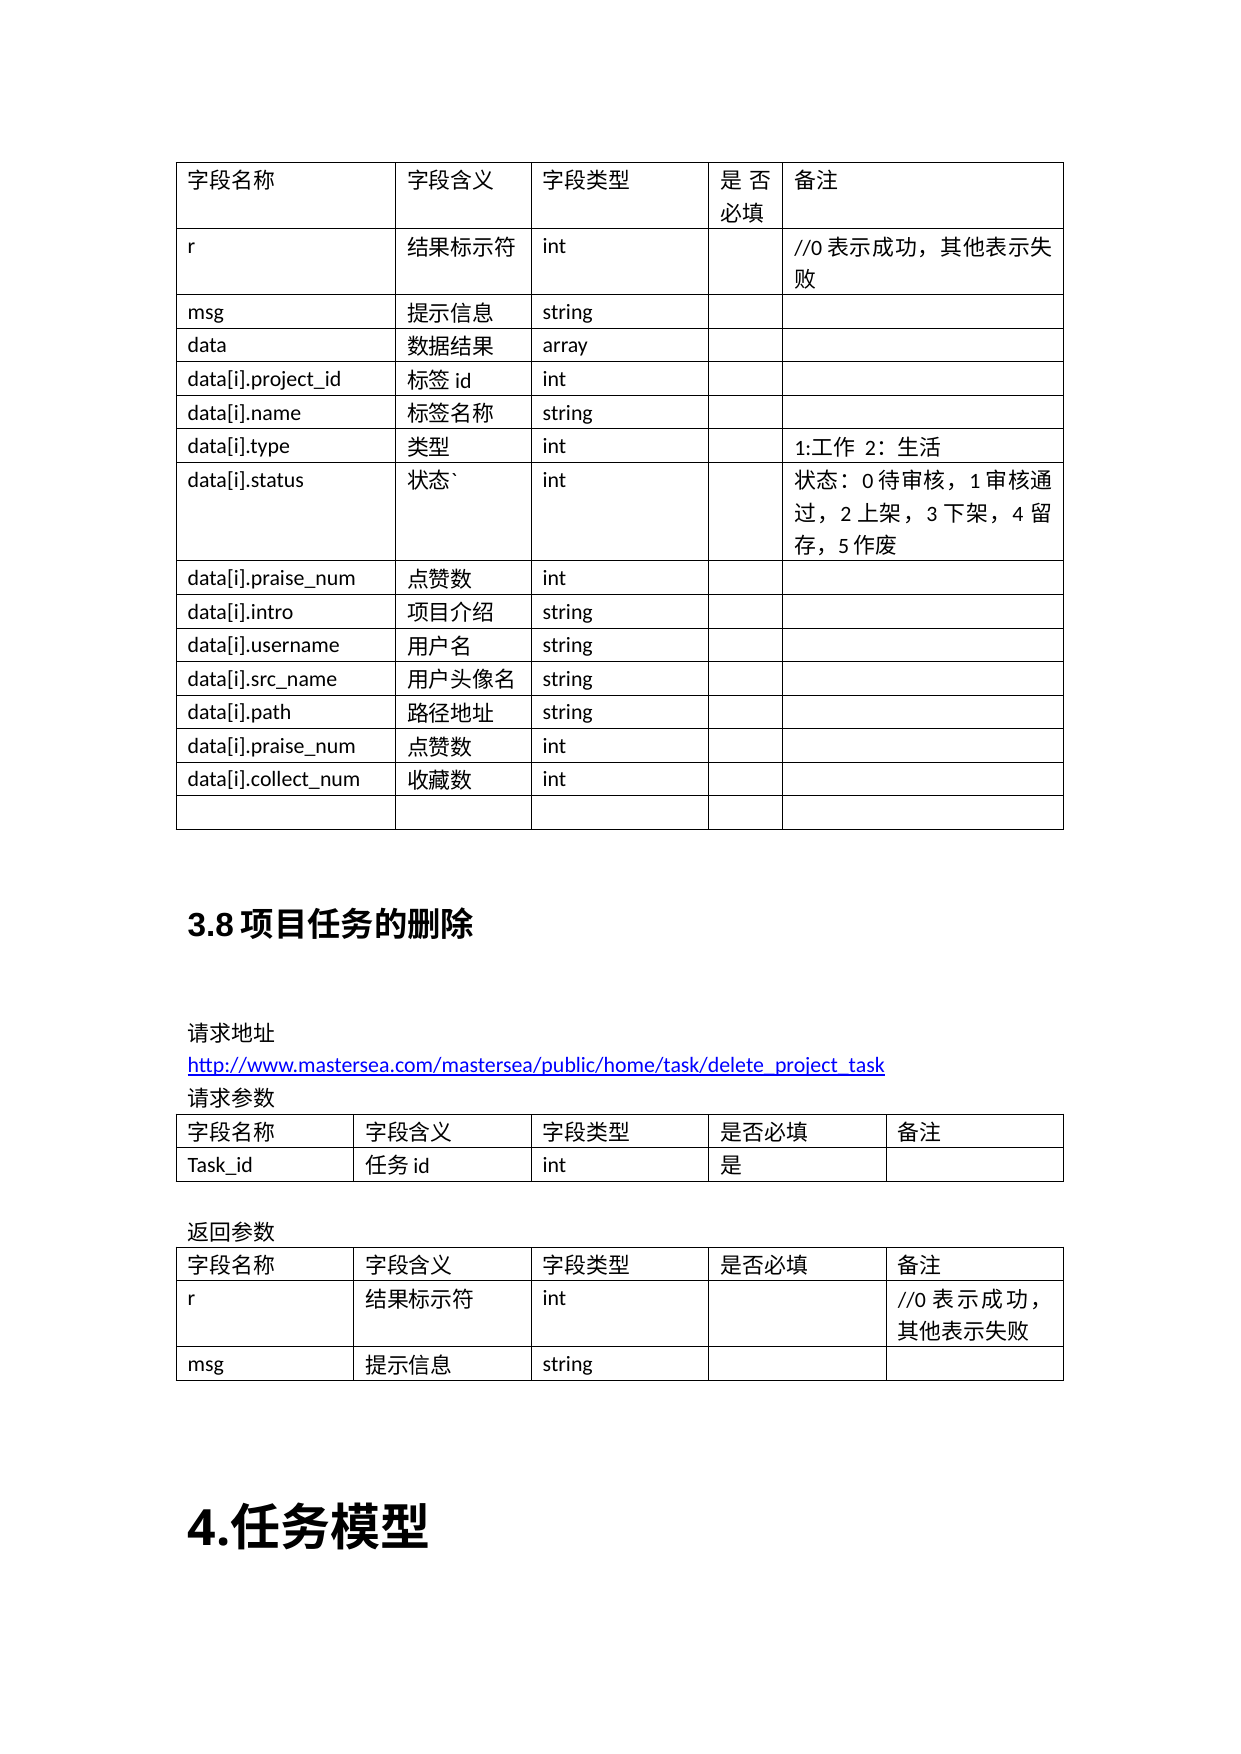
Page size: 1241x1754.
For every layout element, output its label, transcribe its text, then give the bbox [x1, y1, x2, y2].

table_cell 1:工作 2：生活 [783, 429, 1063, 462]
table_cell msg [177, 1347, 353, 1380]
table_cell string [532, 662, 708, 694]
table_cell [709, 295, 782, 328]
table_cell [709, 396, 782, 428]
table_cell [783, 595, 1063, 627]
table_cell [783, 662, 1063, 694]
table_cell int [532, 763, 708, 795]
table_cell [709, 796, 782, 829]
table_header 字段名称 [177, 1248, 353, 1280]
table_cell r [177, 229, 395, 294]
table_header 是否必填 [709, 1115, 886, 1147]
table_header 字段名称 [177, 163, 395, 228]
subtitle 3.8项目任务的删除 [187, 889, 1053, 954]
table_cell data [177, 329, 395, 361]
table_cell 点赞数 [396, 729, 531, 762]
table_cell 用户名 [396, 629, 531, 661]
table_cell int [532, 362, 708, 395]
table_cell //0表示成功，其他表示失败 [887, 1281, 1063, 1346]
table_cell data[i].username [177, 629, 395, 661]
table_cell 状态：0待审核，1审核通过，2上架，3下架，4 留存，5作废 [783, 463, 1063, 560]
table_cell data[i].project_id [177, 362, 395, 395]
table_header 字段类型 [532, 163, 708, 228]
table_cell 提示信息 [354, 1347, 531, 1380]
table_cell string [532, 1347, 708, 1380]
table_cell 提示信息 [396, 295, 531, 328]
table_cell 用户头像名 [396, 662, 531, 694]
table_cell [532, 796, 708, 829]
table_cell string [532, 295, 708, 328]
table_cell [709, 729, 782, 762]
table_cell [709, 463, 782, 560]
table_cell string [532, 696, 708, 728]
table_cell 类型 [396, 429, 531, 462]
table_cell [396, 796, 531, 829]
table_header 字段含义 [354, 1115, 531, 1147]
text 请求参数 [187, 1081, 1053, 1113]
table_cell [709, 429, 782, 462]
table_cell [783, 696, 1063, 728]
table_header 是否必填 [709, 163, 782, 228]
table_cell [783, 796, 1063, 829]
table_header 是否必填 [709, 1248, 886, 1280]
table_cell [709, 362, 782, 395]
table_cell [783, 729, 1063, 762]
table_cell 收藏数 [396, 763, 531, 795]
table_cell [709, 629, 782, 661]
table_cell data[i].praise_num [177, 561, 395, 594]
table_cell [709, 229, 782, 294]
table_cell string [532, 595, 708, 627]
table_cell int [532, 429, 708, 462]
table_cell [177, 796, 395, 829]
table_cell [783, 396, 1063, 428]
table_cell [783, 329, 1063, 361]
table_cell //0表示成功，其他表示失败 [783, 229, 1063, 294]
table_cell 数据结果 [396, 329, 531, 361]
table_cell [783, 763, 1063, 795]
table_cell data[i].path [177, 696, 395, 728]
table_header 字段含义 [354, 1248, 531, 1280]
table_cell [709, 561, 782, 594]
table_cell int [532, 1281, 708, 1346]
table_cell int [532, 229, 708, 294]
table_cell 状态` [396, 463, 531, 560]
table_cell 点赞数 [396, 561, 531, 594]
table_header 字段类型 [532, 1248, 708, 1280]
table_cell data[i].intro [177, 595, 395, 627]
table_cell int [532, 729, 708, 762]
table_cell [783, 561, 1063, 594]
table_cell [709, 595, 782, 627]
table_cell [709, 696, 782, 728]
table_cell [709, 763, 782, 795]
table_cell [887, 1347, 1063, 1380]
table_header 备注 [887, 1115, 1063, 1147]
table_cell [709, 329, 782, 361]
table_cell data[i].status [177, 463, 395, 560]
table_cell data[i].name [177, 396, 395, 428]
table_cell [709, 662, 782, 694]
table_cell Task_id [177, 1148, 353, 1181]
table_header 字段类型 [532, 1115, 708, 1147]
table_cell [709, 1281, 886, 1346]
table_header 字段含义 [396, 163, 531, 228]
table_cell 标签名称 [396, 396, 531, 428]
table_cell 路径地址 [396, 696, 531, 728]
table_cell data[i].type [177, 429, 395, 462]
table_cell msg [177, 295, 395, 328]
table_cell 结果标示符 [354, 1281, 531, 1346]
table_cell 结果标示符 [396, 229, 531, 294]
table_header 备注 [887, 1248, 1063, 1280]
table_cell string [532, 396, 708, 428]
text 返回参数 [187, 1214, 1053, 1247]
table_header 备注 [783, 163, 1063, 228]
table_cell 任务id [354, 1148, 531, 1181]
table_cell int [532, 561, 708, 594]
table_cell [709, 1347, 886, 1380]
table_cell int [532, 1148, 708, 1181]
table_cell data[i].collect_num [177, 763, 395, 795]
table_cell 是 [709, 1148, 886, 1181]
text http://www.mastersea.com/mastersea/public/home/task/delete_project_task [187, 1048, 1053, 1081]
table_header 字段名称 [177, 1115, 353, 1147]
table_cell [887, 1148, 1063, 1181]
table_cell [783, 629, 1063, 661]
table_cell [783, 295, 1063, 328]
subtitle 4.任务模型 [187, 1475, 1053, 1572]
table_cell int [532, 463, 708, 560]
table_cell 标签id [396, 362, 531, 395]
table_cell data[i].src_name [177, 662, 395, 694]
text 请求地址 [187, 1016, 1053, 1048]
table_cell array [532, 329, 708, 361]
table_cell r [177, 1281, 353, 1346]
table_cell [783, 362, 1063, 395]
table_cell data[i].praise_num [177, 729, 395, 762]
table_cell string [532, 629, 708, 661]
table_cell 项目介绍 [396, 595, 531, 627]
